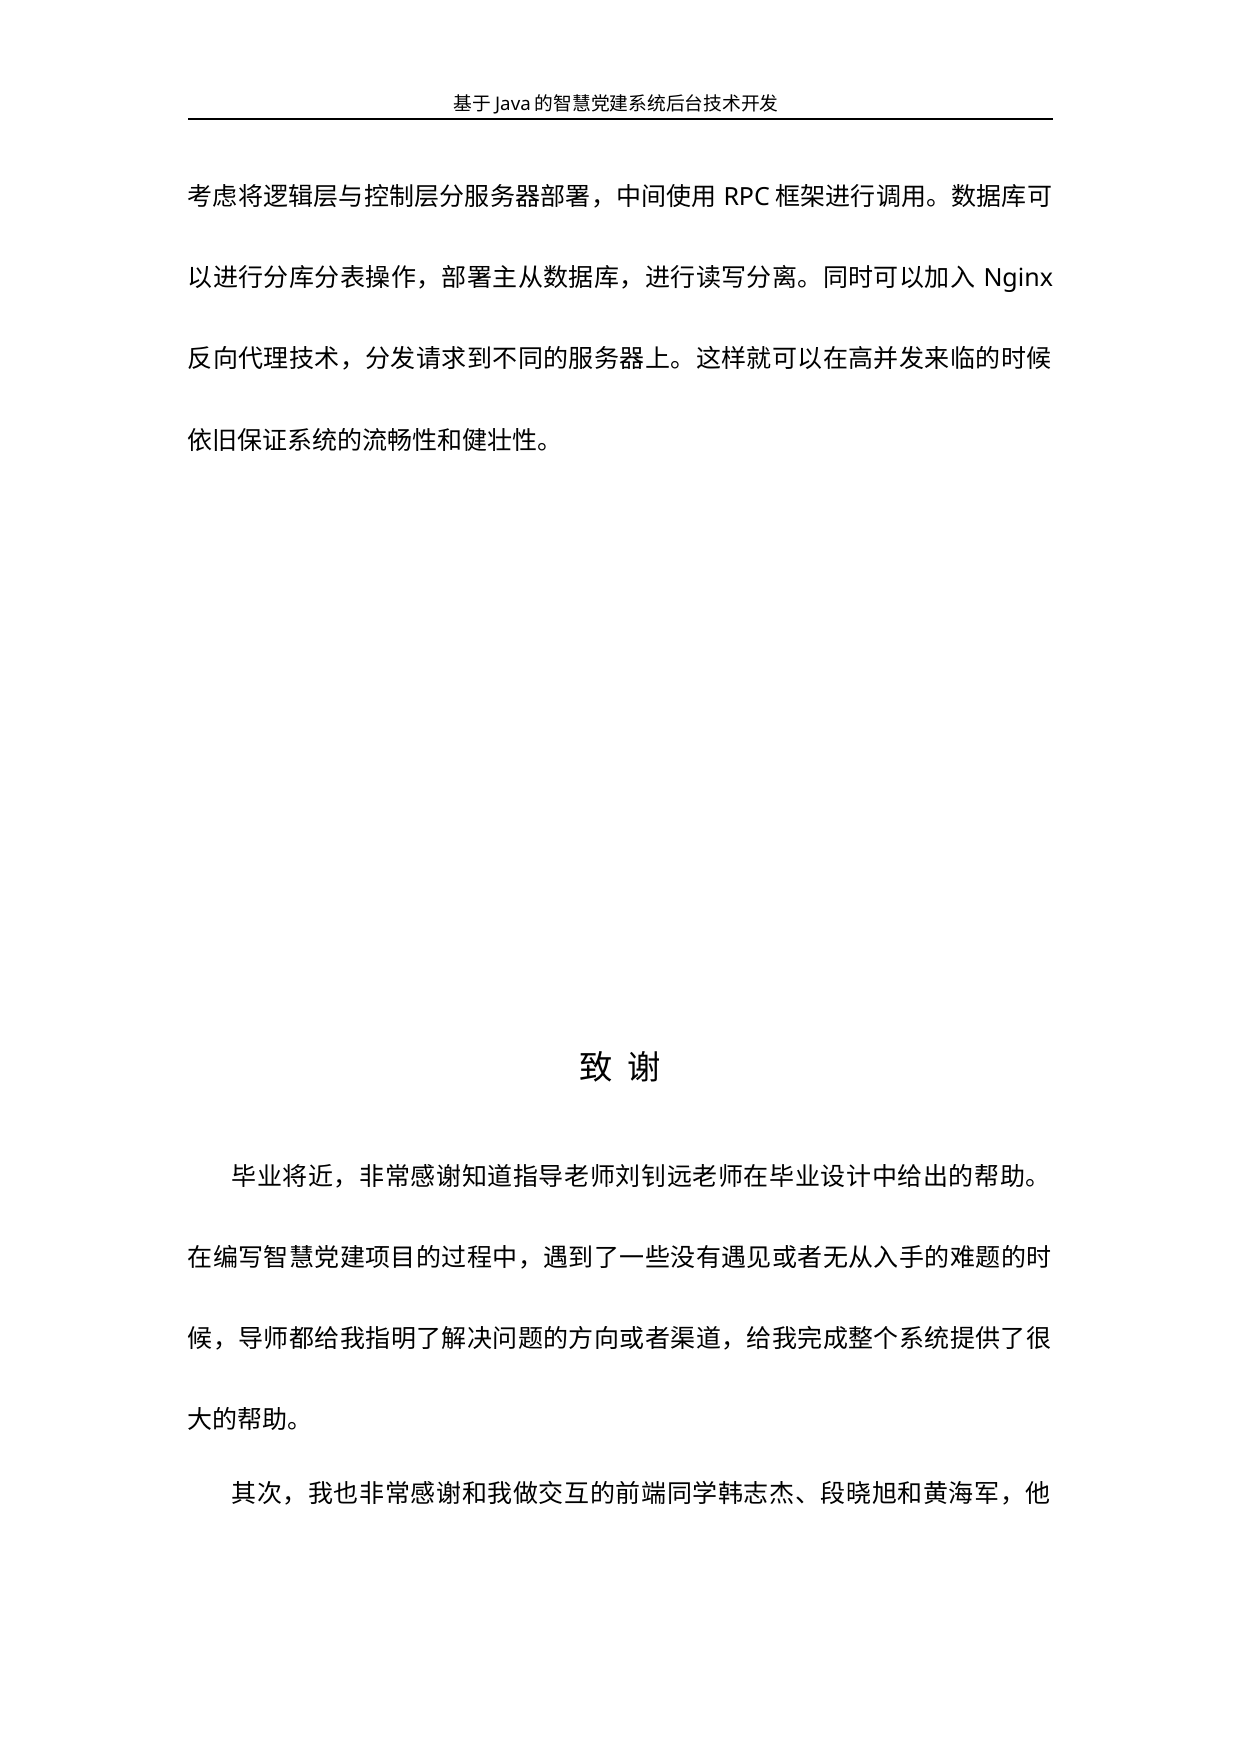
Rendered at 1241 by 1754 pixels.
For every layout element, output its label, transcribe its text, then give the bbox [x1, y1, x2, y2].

subtitle 致 谢 [187, 1032, 1053, 1097]
text 毕业将近，非常感谢知道指导老师刘钊远老师在毕业设计中给出的帮助。在编写智慧党建项目的过程中，遇到了一些没有遇见或者无从入手的难题的时候，导师都给我指明了解决问题的方向或者渠道，给我完成整个系统提供了很大的帮助。 [187, 1142, 1053, 1451]
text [187, 162, 1053, 471]
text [187, 1459, 1053, 1524]
